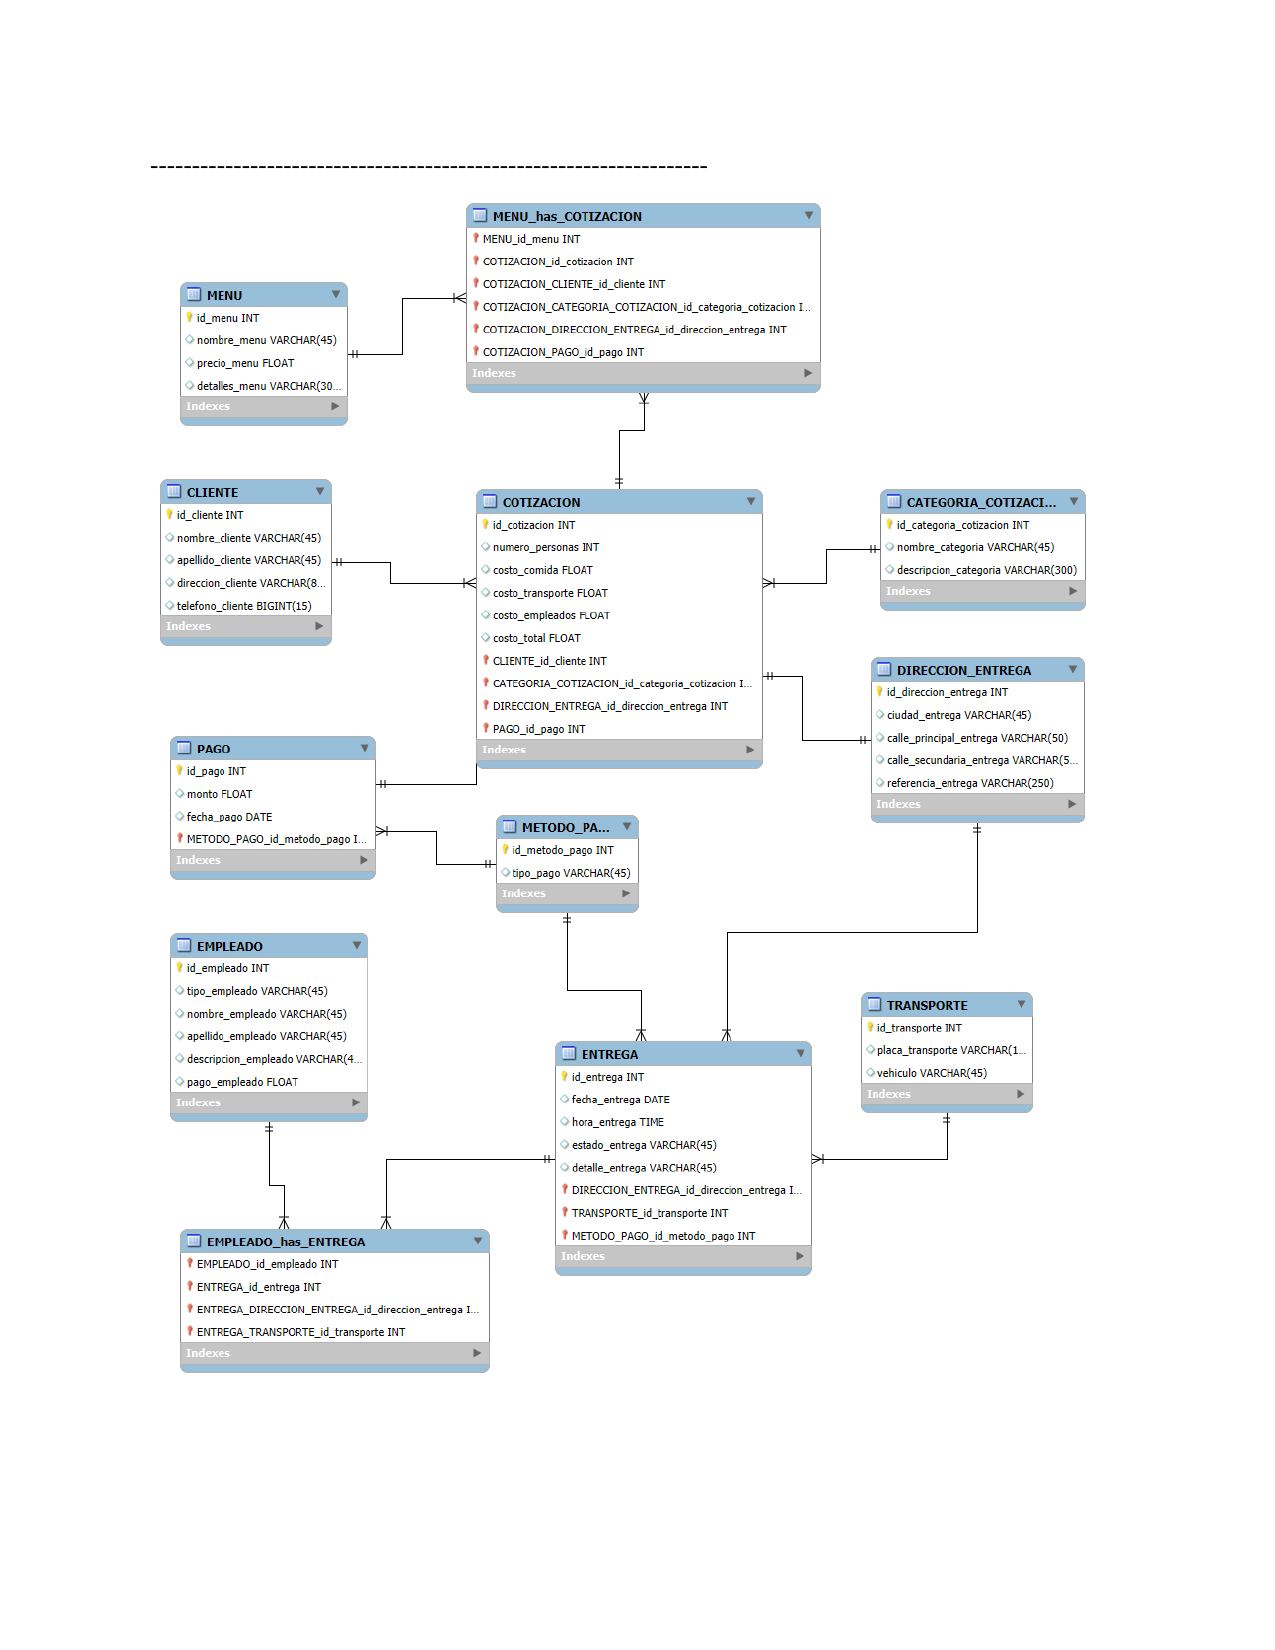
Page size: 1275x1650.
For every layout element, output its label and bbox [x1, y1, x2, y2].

text [150, 150, 1125, 1381]
picture [150, 193, 1094, 1381]
